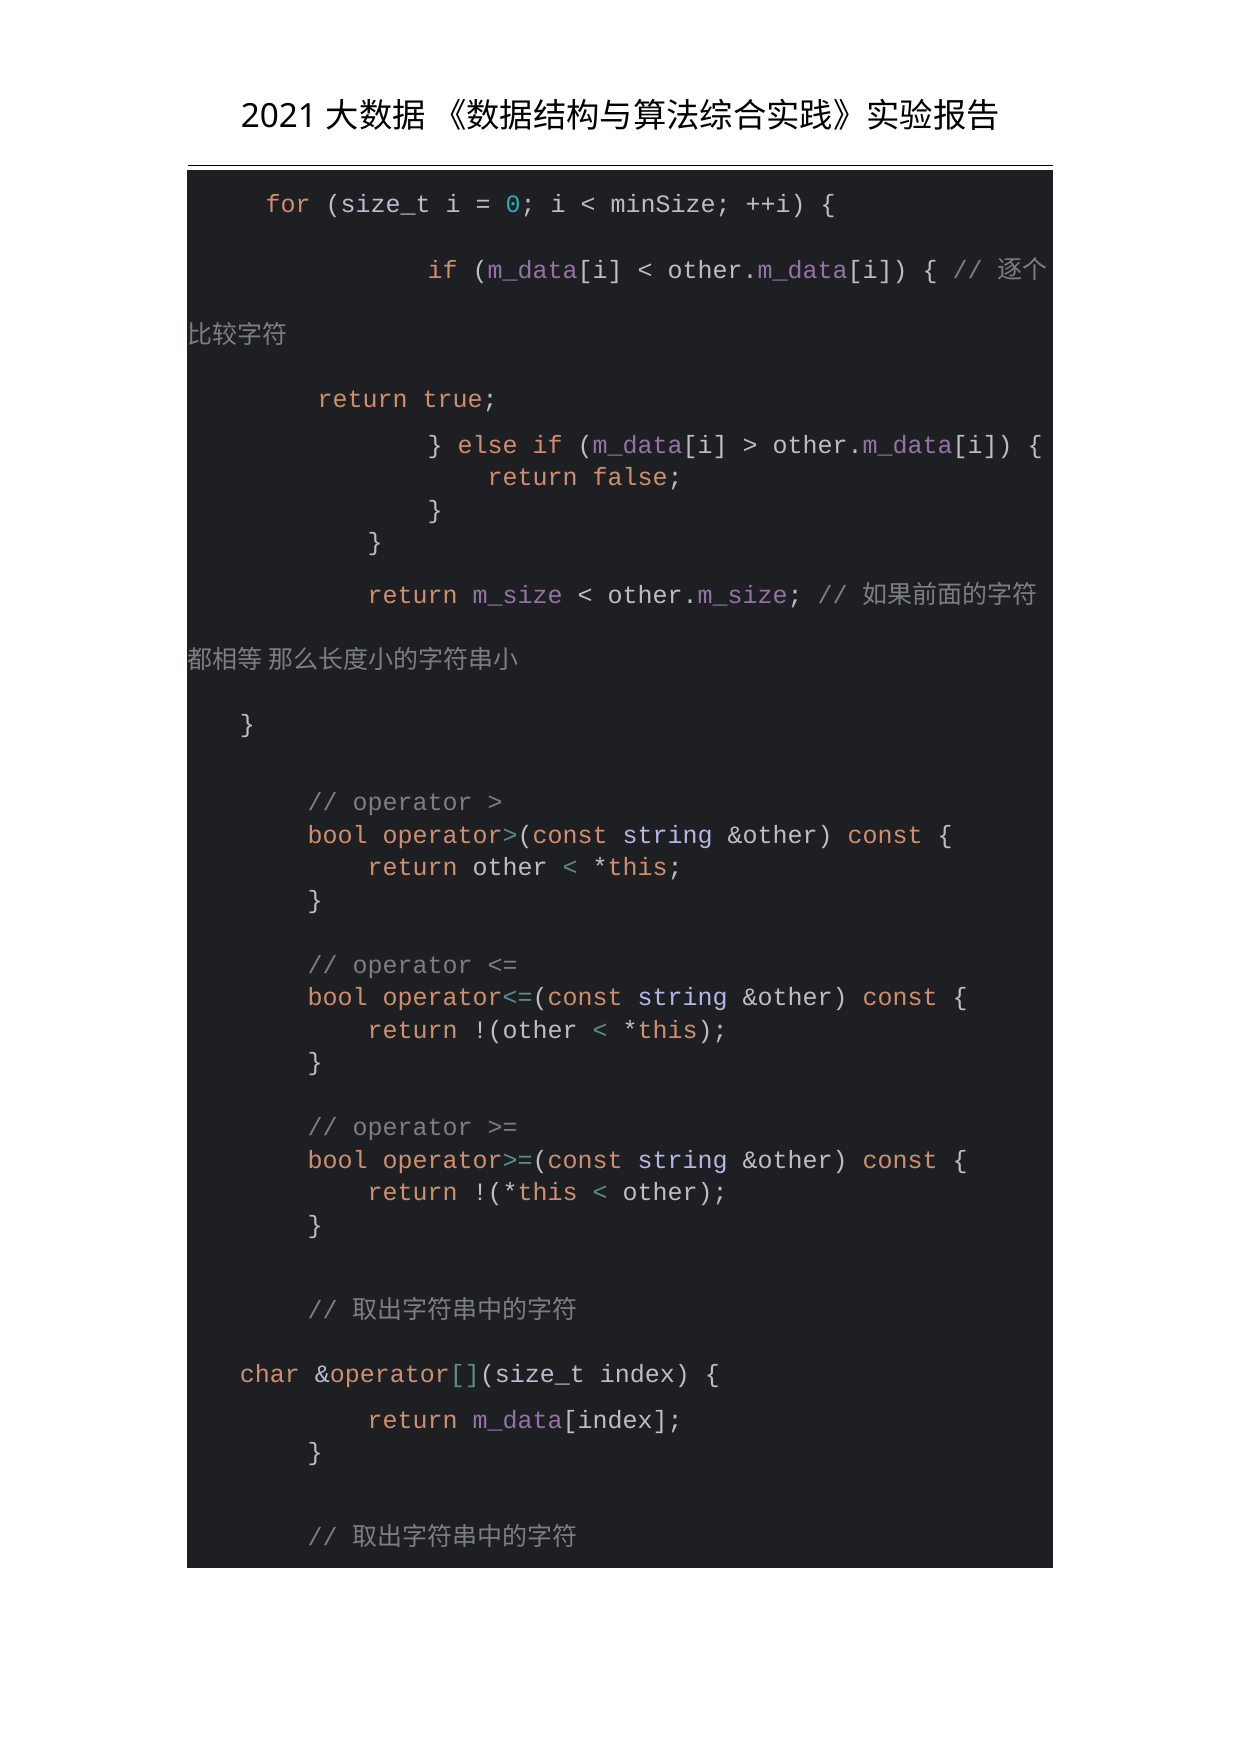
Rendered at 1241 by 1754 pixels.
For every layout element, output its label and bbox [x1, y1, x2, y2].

text [187, 170, 1053, 1568]
